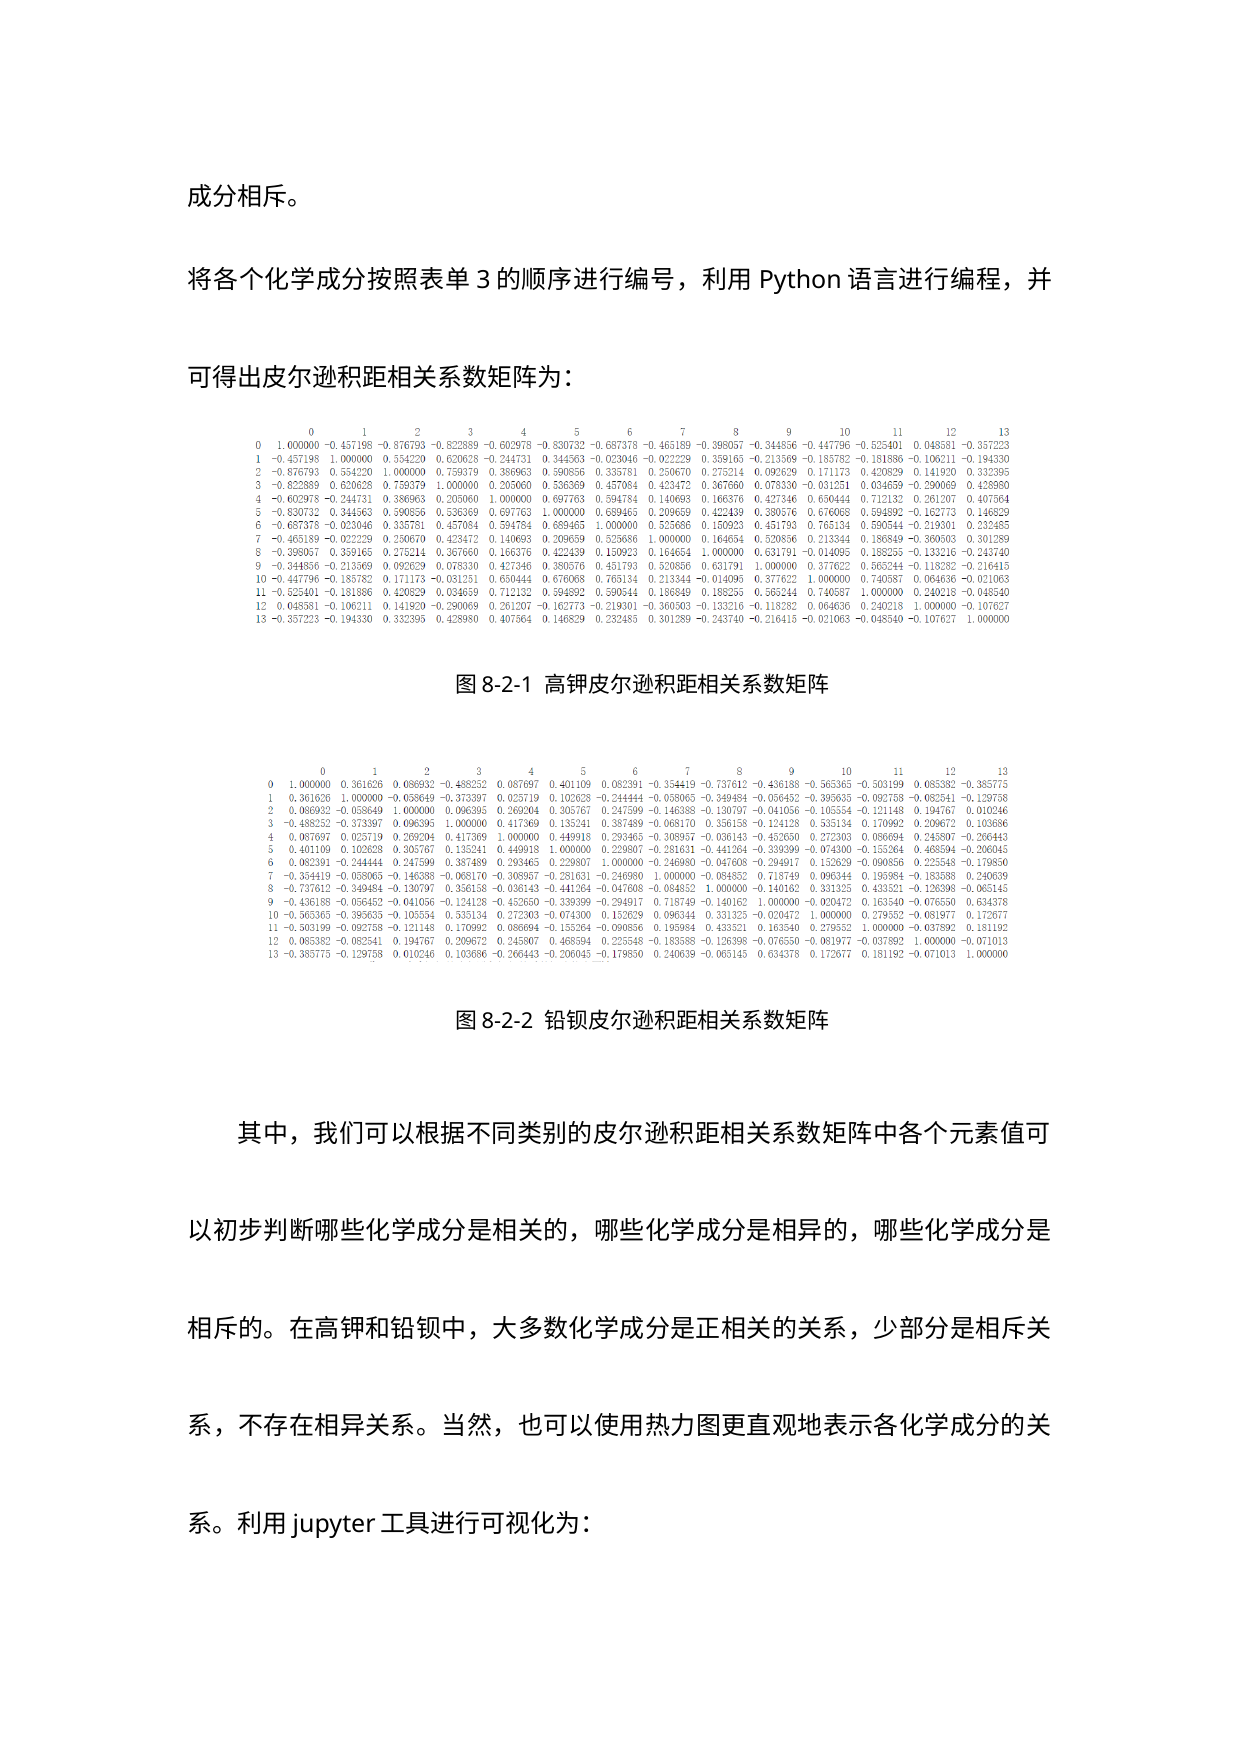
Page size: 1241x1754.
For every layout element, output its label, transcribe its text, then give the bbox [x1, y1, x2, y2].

text 将各个化学成分按照表单3的顺序进行编号，利用Python语言进行编程，并可得出皮尔逊积距相关系数矩阵为： [187, 245, 1053, 408]
text 其中，我们可以根据不同类别的皮尔逊积距相关系数矩阵中各个元素值可以初步判断哪些化学成分是相关的，哪些化学成分是相异的，哪些化学成分是相斥的。在高钾和铅钡中，大多数化学成分是正相关的关系，少部分是相斥关系，不存在相异关系。当然，也可以使用热力图更直观地表示各化学成分的关系。利用jupyter工具进行可视化为： [187, 1099, 1053, 1554]
text 图8-2-1 高钾皮尔逊积距相关系数矩阵 [187, 667, 1053, 699]
picture [246, 425, 1038, 624]
picture [257, 762, 1027, 962]
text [187, 162, 1053, 227]
text 图8-2-2 铅钡皮尔逊积距相关系数矩阵 [187, 1003, 1053, 1036]
